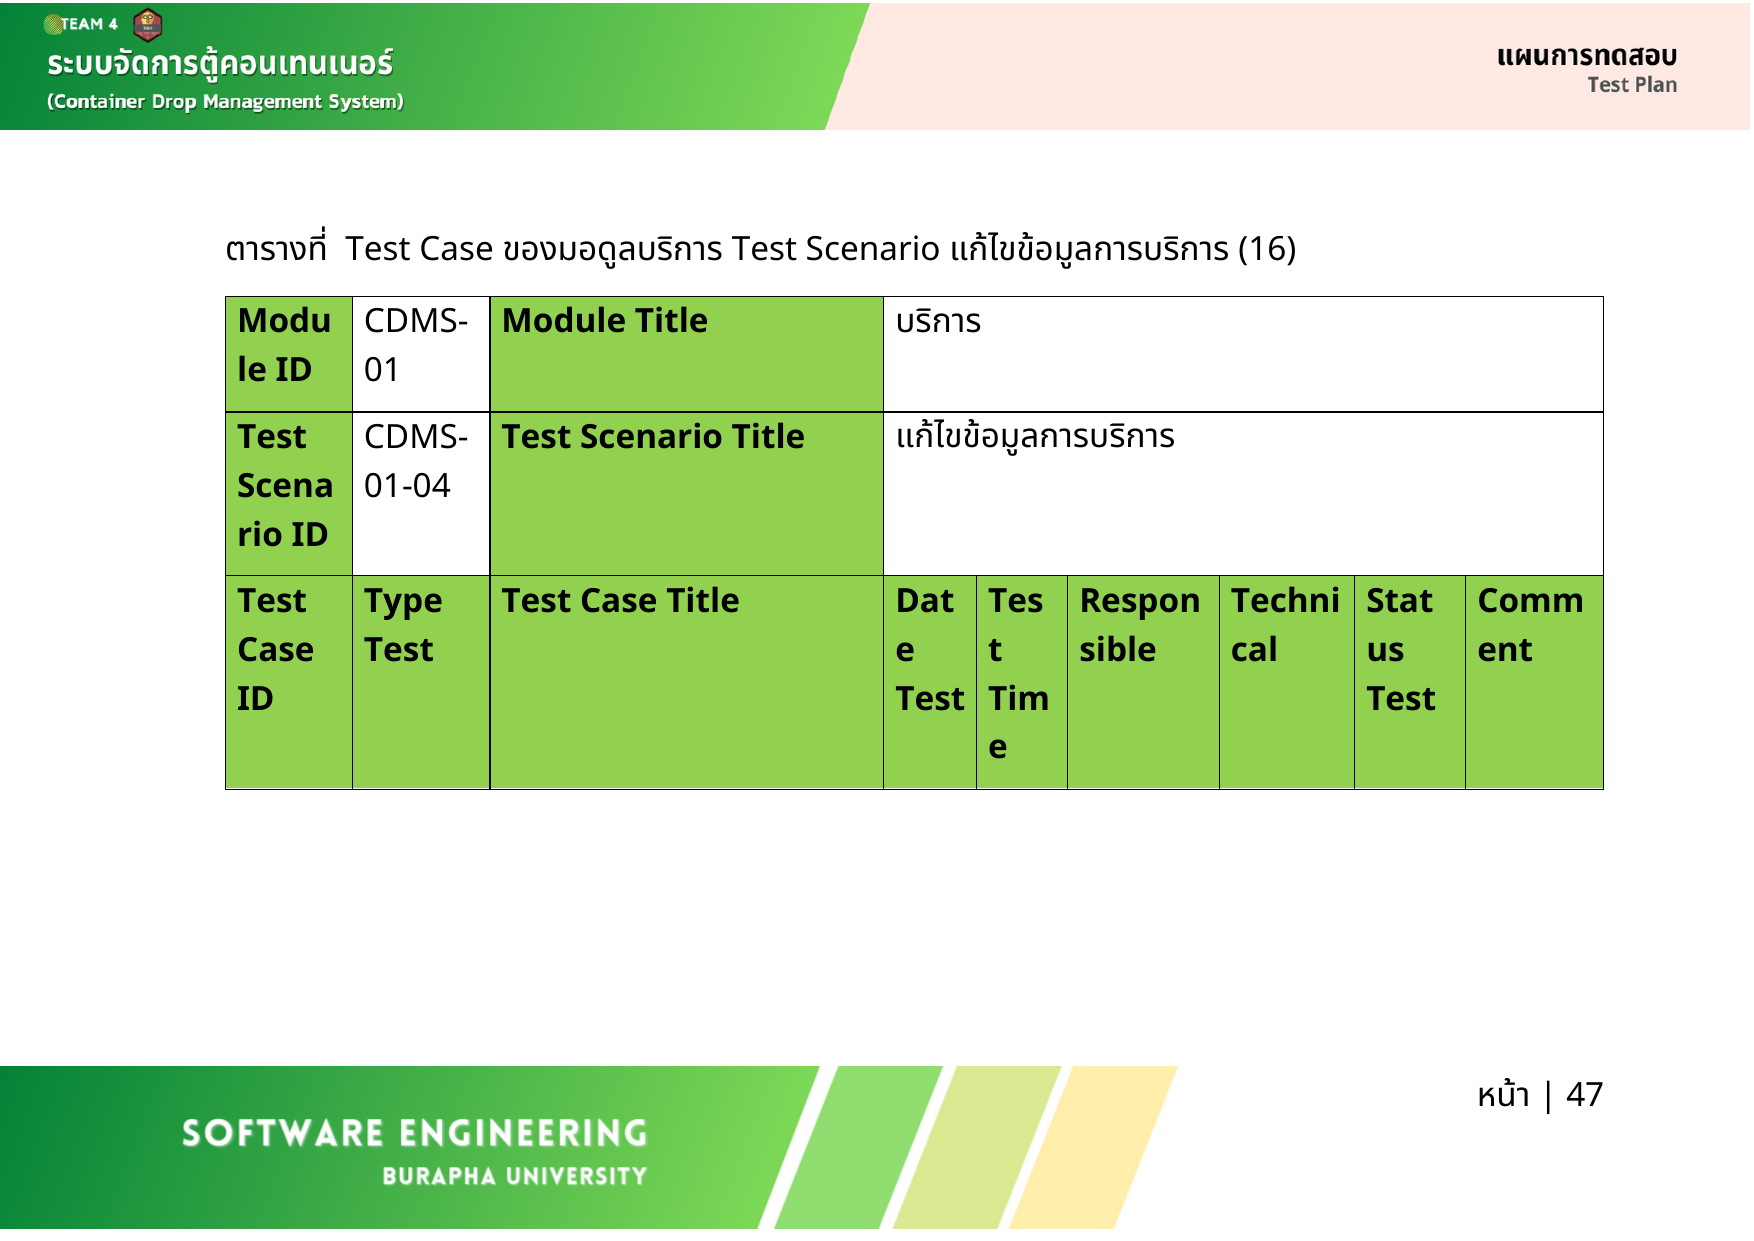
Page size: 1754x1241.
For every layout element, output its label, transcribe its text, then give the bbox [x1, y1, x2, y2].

text ตารางที่ Test Case ของมอดูลบริการ Test Scenario แก้ไขข้อมูลการบริการ (16) [225, 225, 1604, 276]
table_cell Comment [1466, 576, 1603, 788]
table_cell Type Test [353, 576, 489, 788]
table_cell แก้ไขข้อมูลการบริการ [884, 413, 1603, 575]
table_cell Test Scenario ID [226, 413, 352, 575]
table_header Module ID [226, 297, 352, 411]
table_header บริการ [884, 297, 1603, 411]
table_cell Test Time [977, 576, 1067, 788]
table_cell Responsible [1068, 576, 1219, 788]
table_header Module Title [491, 297, 883, 411]
table_cell Status Test [1355, 576, 1465, 788]
table_cell Test Case ID [226, 576, 352, 788]
picture [0, 3, 1751, 130]
table_cell Technical [1220, 576, 1354, 788]
table_header CDMS-01 [353, 297, 489, 411]
table_cell Test Scenario Title [491, 413, 883, 575]
table_cell CDMS-01-04 [353, 413, 489, 575]
table_cell Date Test [884, 576, 976, 788]
picture [0, 1066, 1754, 1229]
table_cell Test Case Title [491, 576, 883, 788]
